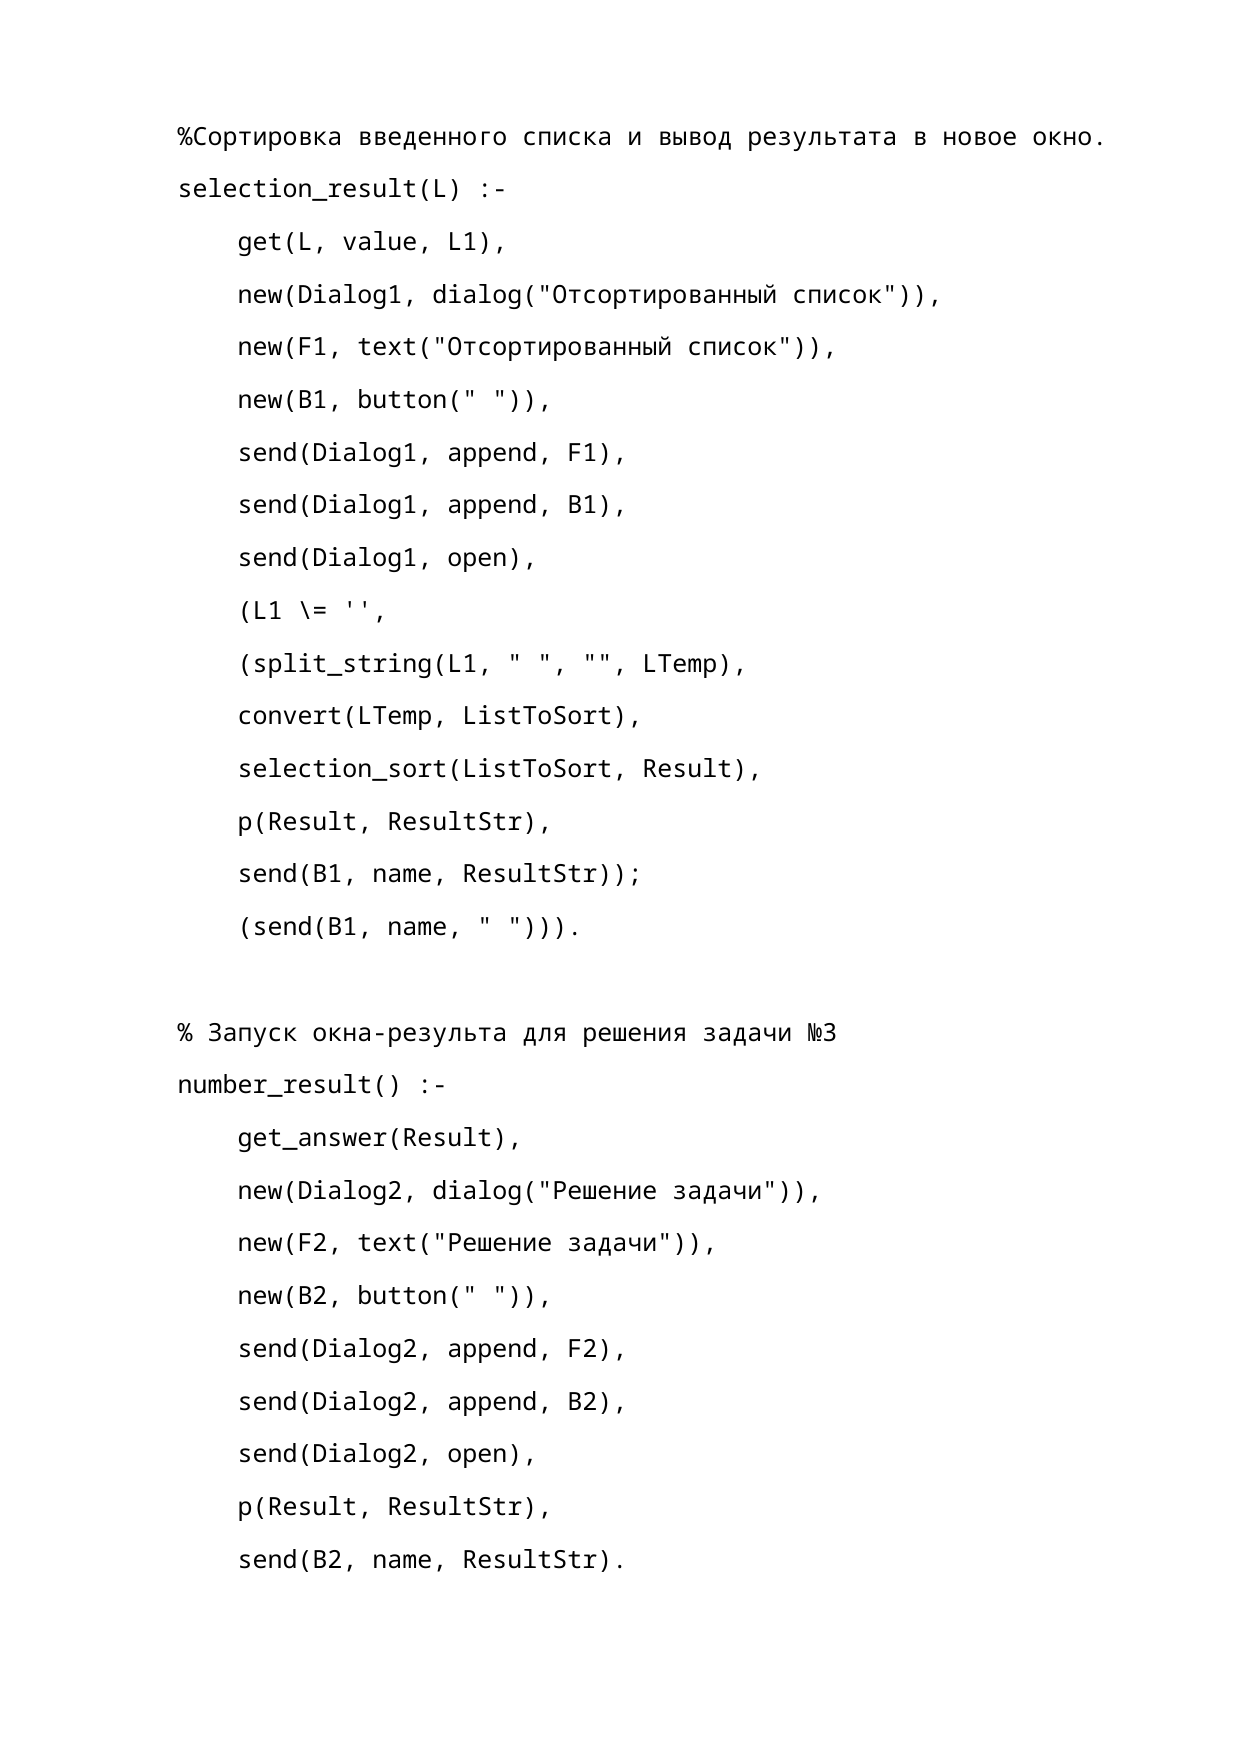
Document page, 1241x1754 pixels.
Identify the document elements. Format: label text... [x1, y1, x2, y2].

text send(B2, name, ResultStr). [177, 1541, 1152, 1575]
text send(Dialog1, open), [177, 540, 1152, 574]
text send(Dialog1, append, F1), [177, 434, 1152, 468]
text p(Result, ResultStr), [177, 1488, 1152, 1523]
text new(Dialog1, dialog("Отсортированный список")), [177, 276, 1152, 310]
text %Сортировка введенного списка и вывод результата в новое окно. [177, 118, 1152, 152]
text convert(LTemp, ListToSort), [177, 698, 1152, 732]
text get_answer(Result), [177, 1119, 1152, 1154]
text send(Dialog2, append, F2), [177, 1330, 1152, 1364]
text send(Dialog2, append, B2), [177, 1383, 1152, 1417]
text selection_sort(ListToSort, Result), [177, 751, 1152, 785]
text selection_result(L) :- [177, 171, 1152, 205]
text number_result() :- [177, 1067, 1152, 1101]
text new(B1, button(" ")), [177, 382, 1152, 416]
text (split_string(L1, " ", "", LTemp), [177, 645, 1152, 679]
text (send(B1, name, " "))). [177, 909, 1152, 943]
text send(B1, name, ResultStr)); [177, 856, 1152, 890]
text new(Dialog2, dialog("Решение задачи")), [177, 1172, 1152, 1206]
text p(Result, ResultStr), [177, 803, 1152, 837]
text send(Dialog1, append, B1), [177, 487, 1152, 521]
text (L1 \= '', [177, 592, 1152, 627]
text get(L, value, L1), [177, 223, 1152, 258]
text send(Dialog2, open), [177, 1436, 1152, 1470]
text new(B2, button(" ")), [177, 1278, 1152, 1312]
text new(F1, text("Отсортированный список")), [177, 329, 1152, 363]
text % Запуск окна-результа для решения задачи №3 [177, 1014, 1152, 1048]
text new(F2, text("Решение задачи")), [177, 1225, 1152, 1259]
